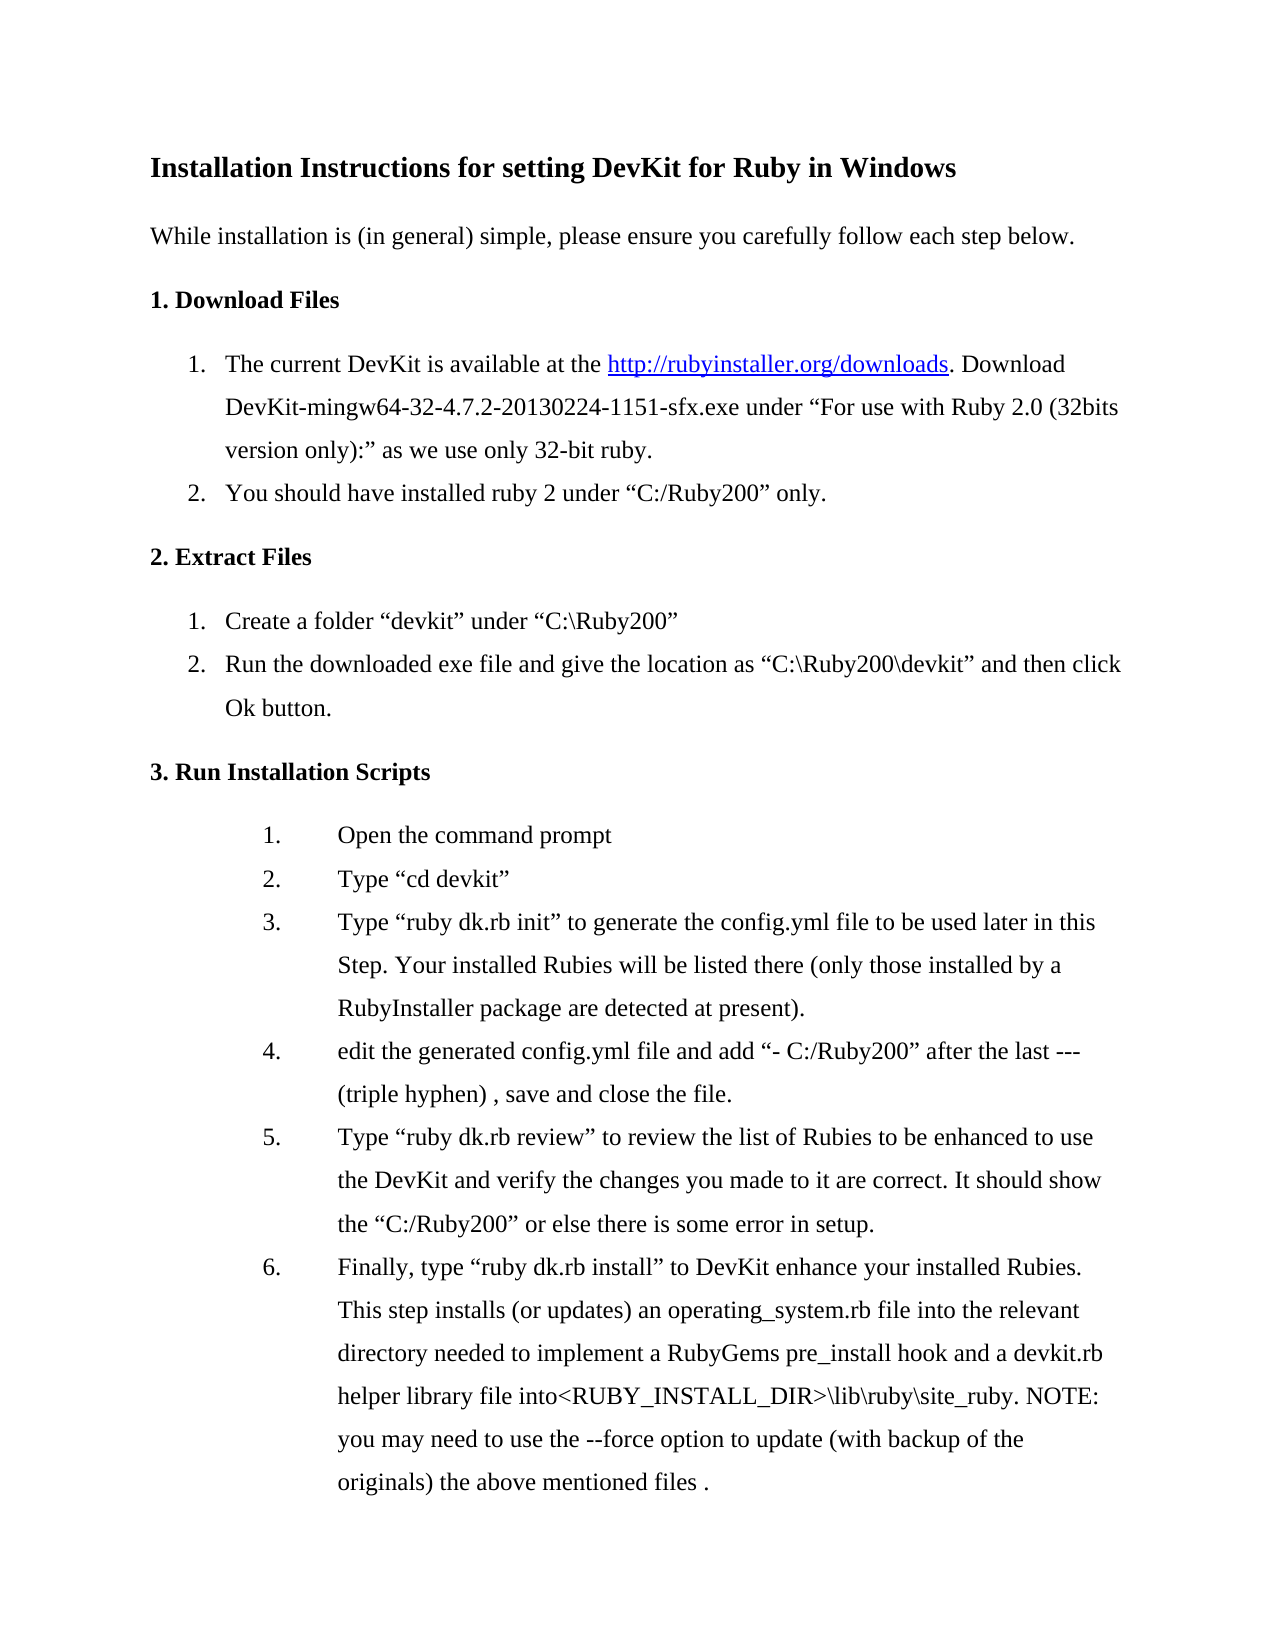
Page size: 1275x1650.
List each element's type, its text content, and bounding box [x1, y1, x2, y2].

list Run the downloaded exe file and give the location as “C:\Ruby200\devkit” and then click Ok button. [187, 649, 1125, 721]
list You should have installed ruby 2 under “C:/Ruby200” only. [187, 478, 1125, 507]
list Finally, type “ruby dk.rb install” to DevKit enhance your installed Rubies. This step installs (or updates) an operating_system.rb file into the relevant directory needed to implement a RubyGems pre_install hook and a devkit.rb helper library file into<RUBY_INSTALL_DIR>\lib\ruby\site_ruby. NOTE: you may need to use the --force option to update (with backup of the originals) the above mentioned files . [262, 1252, 1125, 1496]
list Create a folder “devkit” under “C:\Ruby200” [187, 606, 1125, 635]
text While installation is (in general) simple, please ensure you carefully follow each step below. [150, 221, 1125, 250]
list Open the command prompt [262, 821, 1125, 849]
list edit the generated config.yml file and add “- C:/Ruby200” after the last --- (triple hyphen) , save and close the file. [262, 1036, 1125, 1108]
text Installation Instructions for setting DevKit for Ruby in Windows [150, 150, 1125, 183]
list The current DevKit is available at the http://rubyinstaller.org/downloads. Download DevKit-mingw64-32-4.7.2-20130224-1151-sfx.exe under “For use with Ruby 2.0 (32bits version only):” as we use only 32-bit ruby. [187, 349, 1125, 464]
list Type “ruby dk.rb review” to review the list of Rubies to be enhanced to use the DevKit and verify the changes you made to it are correct. It should show the “C:/Ruby200” or else there is some error in setup. [262, 1122, 1125, 1237]
text 2. Extract Files [150, 542, 1125, 571]
list Type “ruby dk.rb init” to generate the config.yml file to be used later in this Step. Your installed Rubies will be listed there (only those installed by a RubyInstaller package are detected at present). [262, 907, 1125, 1022]
text 1. Download Files [150, 285, 1125, 314]
list Type “cd devkit” [262, 864, 1125, 892]
text 3. Run Installation Scripts [150, 757, 1125, 785]
